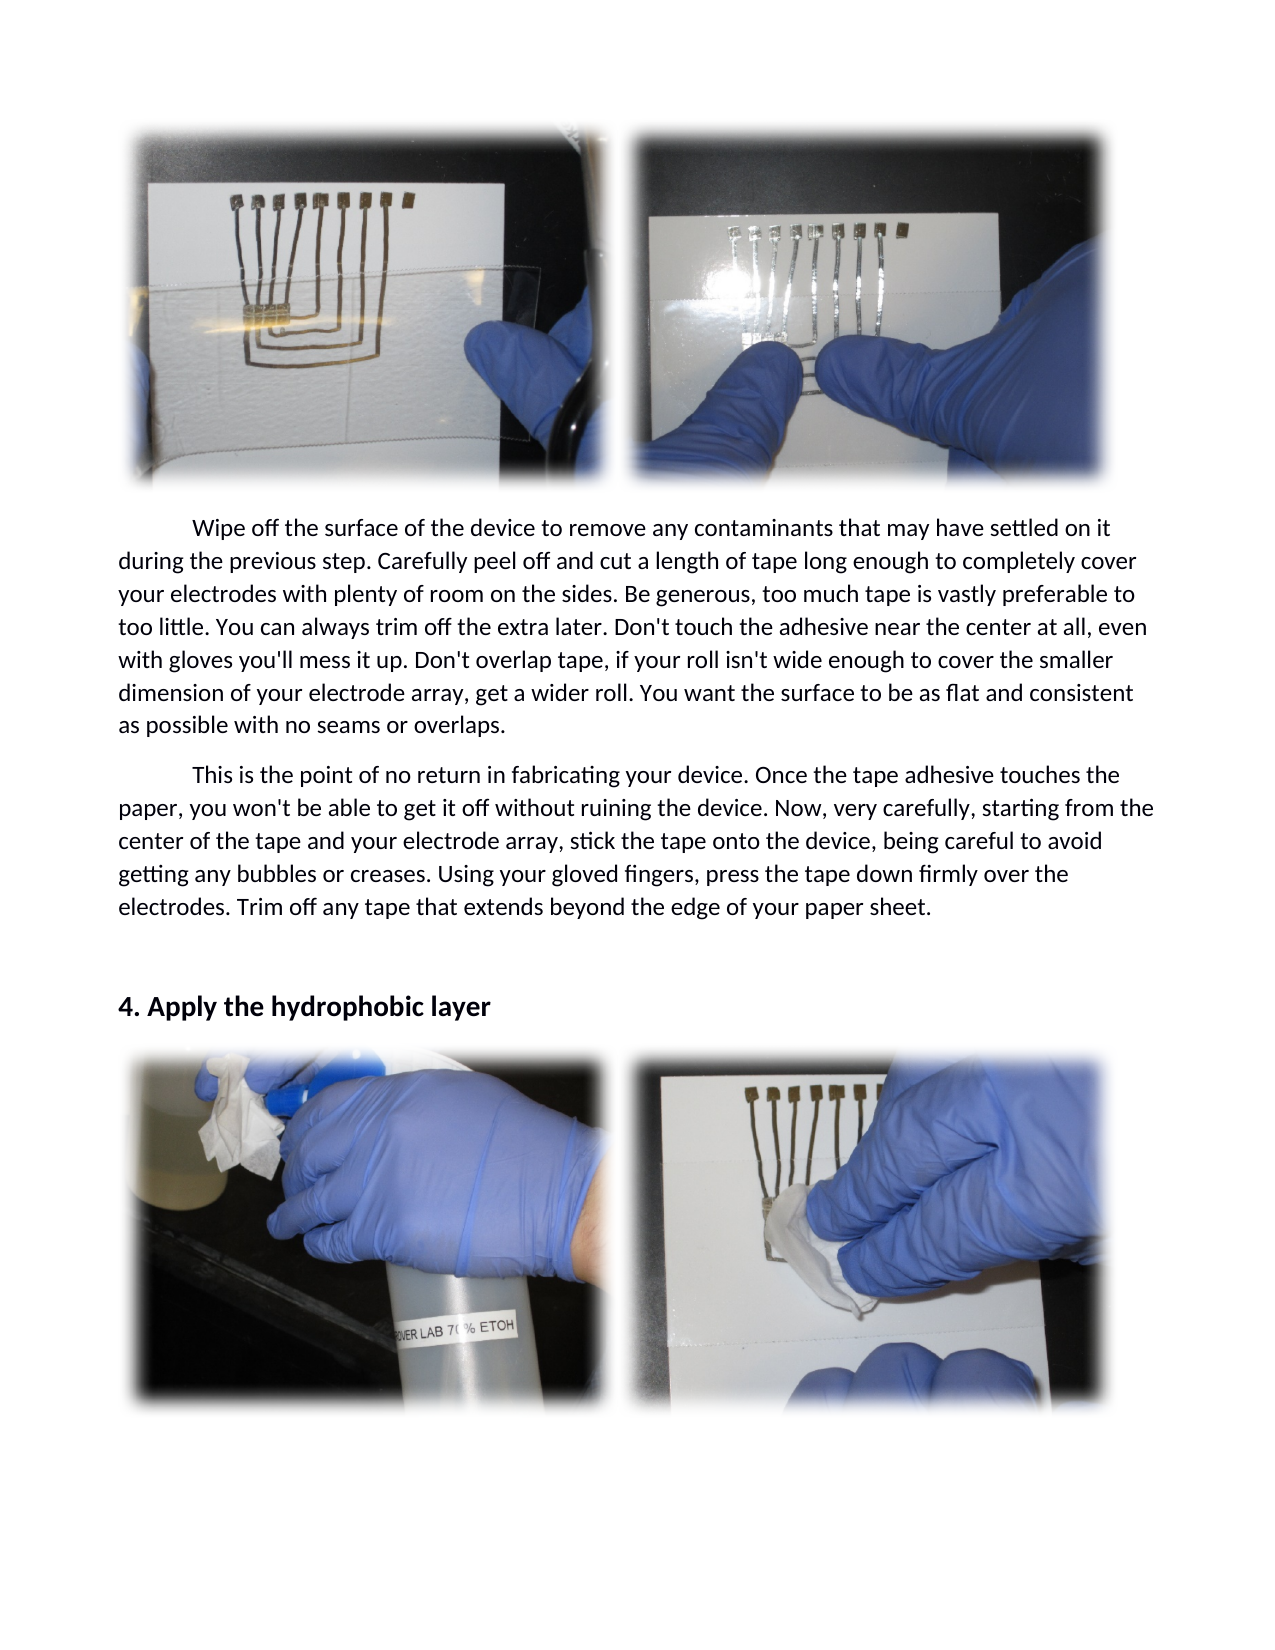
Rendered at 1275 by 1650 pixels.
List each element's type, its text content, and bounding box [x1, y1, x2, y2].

text This is the point of no return in fabricating your device. Once the tape adhesive touches the paper, you won't be able to get it off without ruining the device. Now, very carefully, starting from the center of the tape and your electrode array, stick the tape onto the device, being careful to avoid getting any bubbles or creases. Using your gloved fingers, press the tape down firmly over the electrodes. Trim off any tape that extends beyond the edge of your paper sheet. [118, 759, 1157, 921]
picture [647, 148, 1089, 464]
text 4. Apply the hydrophobic layer [118, 988, 1157, 1024]
text Wipe off the surface of the device to remove any contaminants that may have settled on it during the previous step. Carefully peel off and cut a length of tape long enough to completely cover your electrodes with plenty of room on the sides. Be generous, too much tape is vastly preferable to too little. You can always trim off the extra later. Don't touch the adhesive near the center at all, even with gloves you'll mess it up. Don't overlap tape, if your roll isn't wide enough to cover the smaller dimension of your electrode array, get a wider roll. You want the surface to be as flat and consistent as possible with no seams or overlaps. [118, 512, 1157, 740]
picture [148, 148, 589, 464]
picture [148, 1073, 589, 1389]
picture [647, 1073, 1089, 1389]
